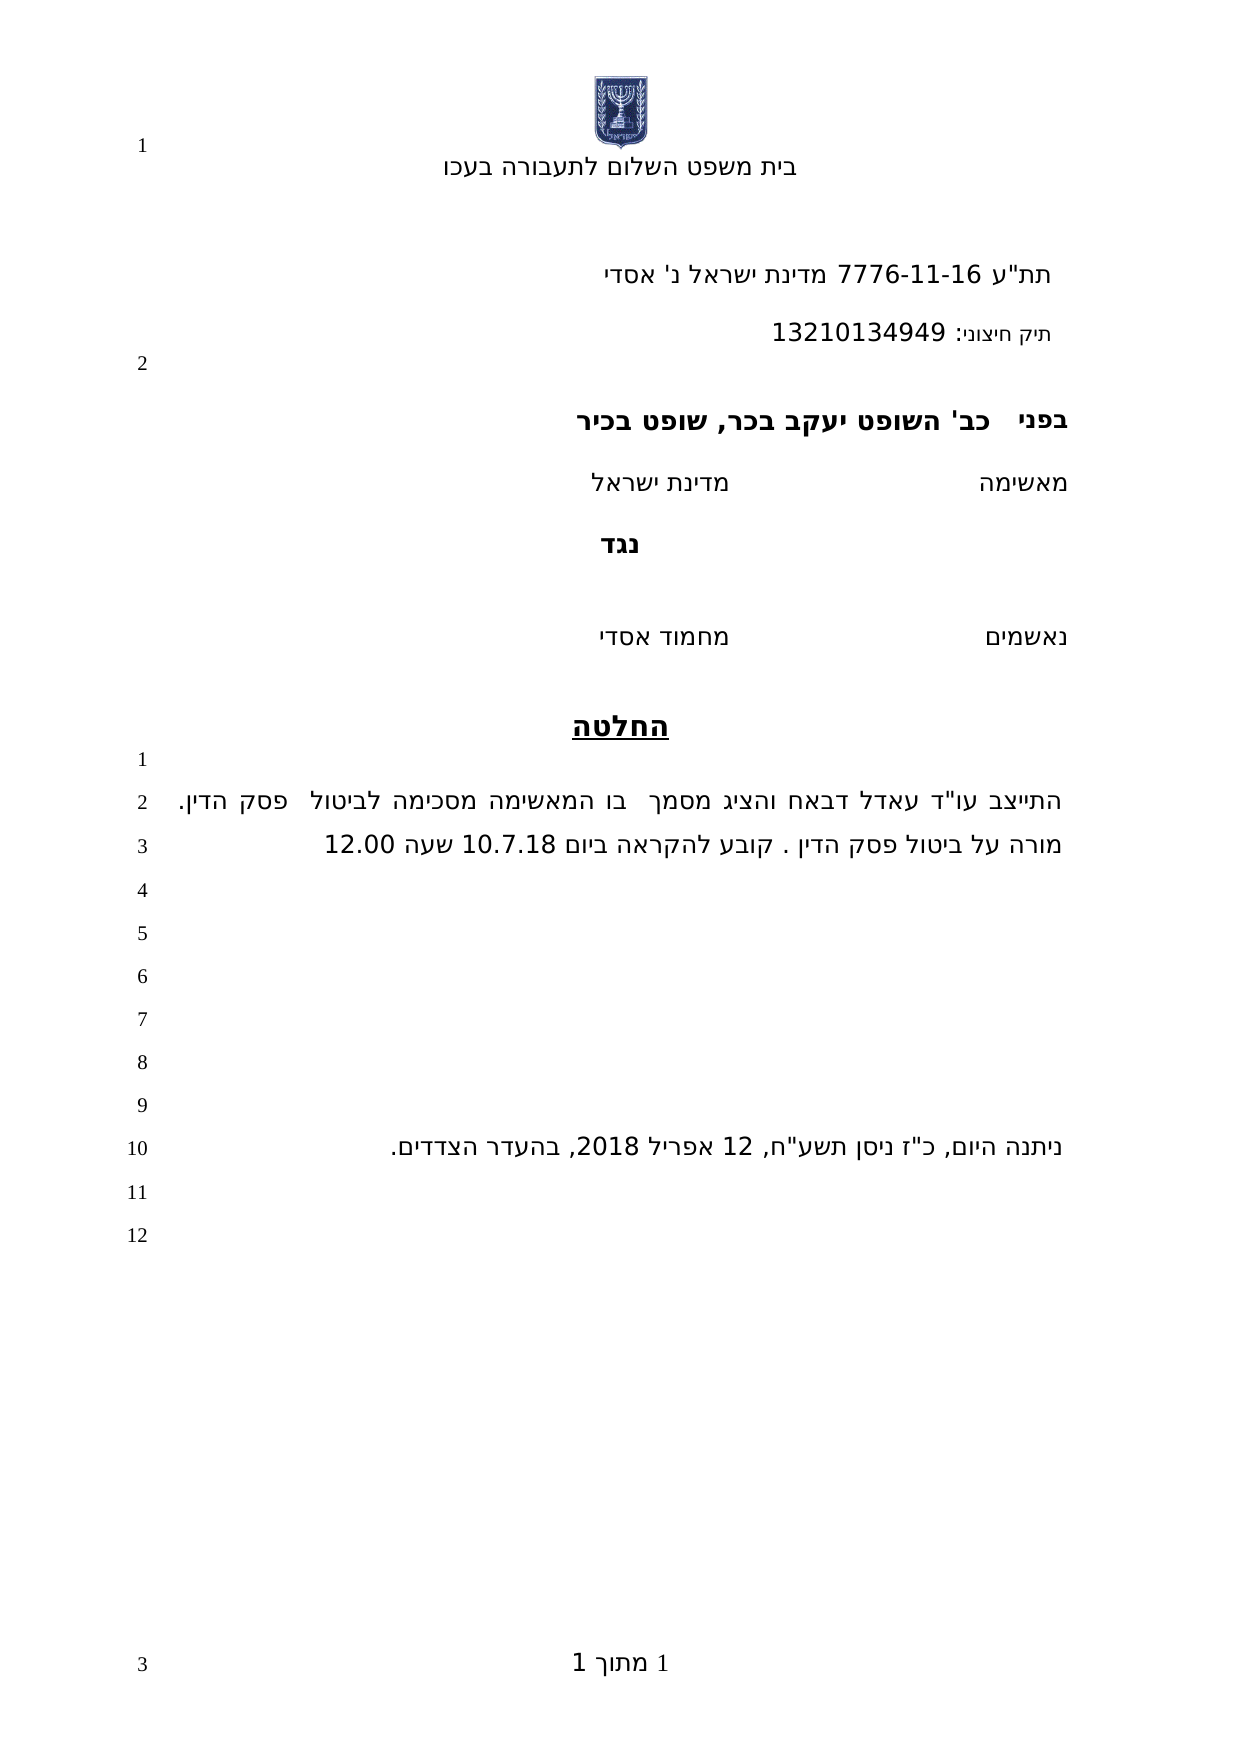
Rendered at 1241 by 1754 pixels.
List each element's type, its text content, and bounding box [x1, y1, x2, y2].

table_cell [161, 591, 741, 652]
table_cell נגד [161, 497, 1079, 591]
table_header בפני [1002, 405, 1079, 437]
table_cell [161, 437, 741, 497]
table_header כב' השופט יעקב בכר, שופט בכיר [161, 405, 1002, 437]
text התייצב עו"ד עאדל דבאח והציג מסמך בו המאשימה מסכימה לביטול פסק הדין. מורה על ביטול פסק הדין . קובע להקראה ביום 10.7.18 שעה 12.00 [177, 786, 1063, 859]
table_cell [741, 437, 1079, 497]
picture [589, 75, 651, 152]
table_header החלטה [161, 709, 1079, 743]
text ניתנה היום, , , בהעדר הצדדים. [177, 1132, 1063, 1162]
table_cell [741, 591, 1079, 652]
